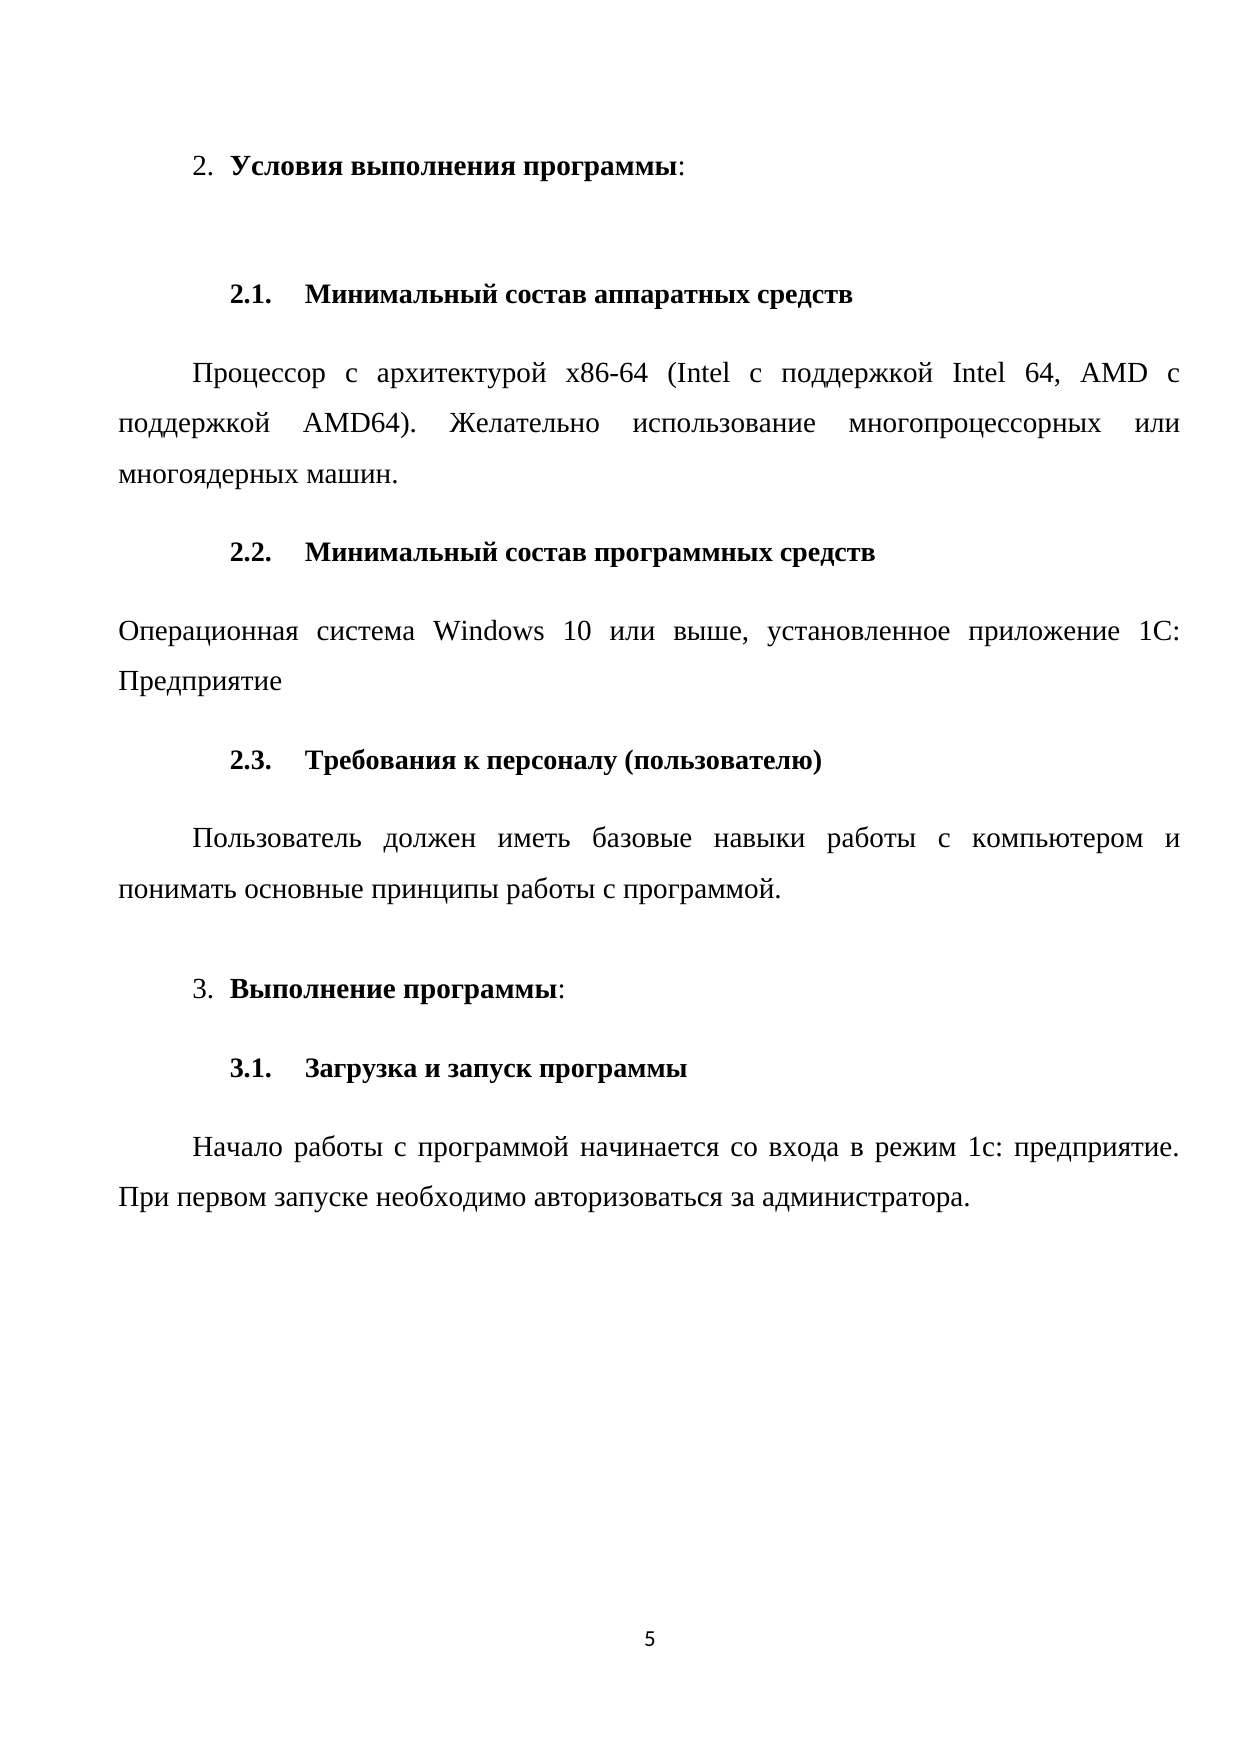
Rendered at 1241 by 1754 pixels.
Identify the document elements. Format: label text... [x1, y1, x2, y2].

text Операционная система Windows 10 или выше, установленное приложение 1С: Предприятие [118, 613, 1181, 697]
text Пользователь должен иметь базовые навыки работы с компьютером и понимать основные принципы работы с программой. [118, 821, 1181, 904]
text Начало работы с программой начинается со входа в режим 1с: предприятие. При первом запуске необходимо авторизоваться за администратора. [118, 1129, 1181, 1212]
list Выполнение программы: [192, 971, 1181, 1005]
subtitle Минимальный состав аппаратных средств [229, 277, 1181, 310]
list Условия выполнения программы: [192, 148, 1181, 181]
subtitle Загрузка и запуск программы [229, 1051, 1181, 1083]
list Процессор с архитектурой x86-64 (Intel с поддержкой Intel 64, AMD с поддержкой AMD64). Желательно использование многопроцессорных или многоядерных машин. [118, 355, 1181, 489]
subtitle Требования к персоналу (пользователю) [229, 743, 1181, 775]
subtitle Минимальный состав программных средств [229, 535, 1181, 568]
